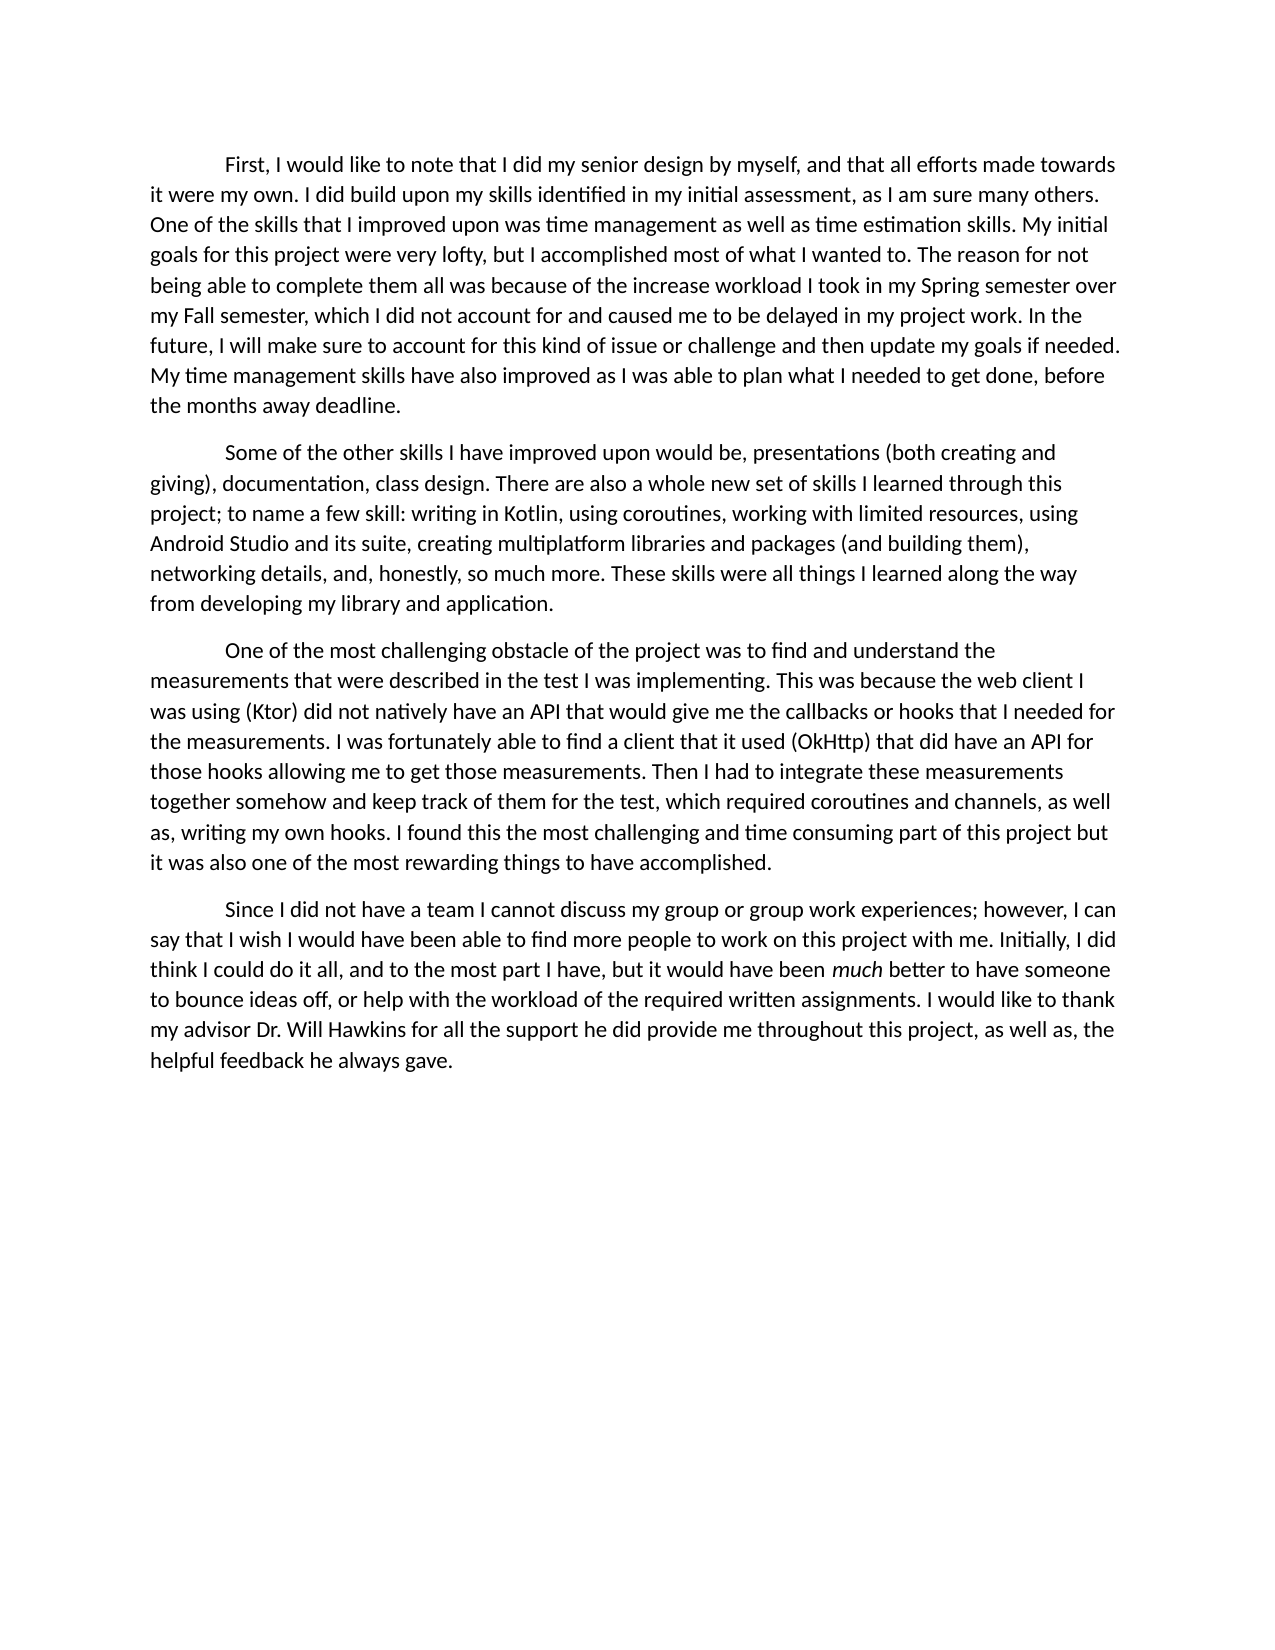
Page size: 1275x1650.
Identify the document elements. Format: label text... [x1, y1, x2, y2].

text Since I did not have a team I cannot discuss my group or group work experiences; however, I can say that I wish I would have been able to find more people to work on this project with me. Initially, I did think I could do it all, and to the most part I have, but it would have been much better to have someone to bounce ideas off, or help with the workload of the required written assignments. I would like to thank my advisor Dr. Will Hawkins for all the support he did provide me throughout this project, as well as, the helpful feedback he always gave. [150, 895, 1125, 1074]
text One of the most challenging obstacle of the project was to find and understand the measurements that were described in the test I was implementing. This was because the web client I was using (Ktor) did not natively have an API that would give me the callbacks or hooks that I needed for the measurements. I was fortunately able to find a client that it used (OkHttp) that did have an API for those hooks allowing me to get those measurements. Then I had to integrate these measurements together somehow and keep track of them for the test, which required coroutines and channels, as well as, writing my own hooks. I found this the most challenging and time consuming part of this project but it was also one of the most rewarding things to have accomplished. [150, 636, 1125, 876]
text Some of the other skills I have improved upon would be, presentations (both creating and giving), documentation, class design. There are also a whole new set of skills I learned through this project; to name a few skill: writing in Kotlin, using coroutines, working with limited resources, using Android Studio and its suite, creating multiplatform libraries and packages (and building them), networking details, and, honestly, so much more. These skills were all things I learned along the way from developing my library and application. [150, 438, 1125, 618]
text First, I would like to note that I did my senior design by myself, and that all efforts made towards it were my own. I did build upon my skills identified in my initial assessment, as I am sure many others. One of the skills that I improved upon was time management as well as time estimation skills. My initial goals for this project were very lofty, but I accomplished most of what I wanted to. The reason for not being able to complete them all was because of the increase workload I took in my Spring semester over my Fall semester, which I did not account for and caused me to be delayed in my project work. In the future, I will make sure to account for this kind of issue or challenge and then update my goals if needed. My time management skills have also improved as I was able to plan what I needed to get done, before the months away deadline. [150, 150, 1125, 420]
